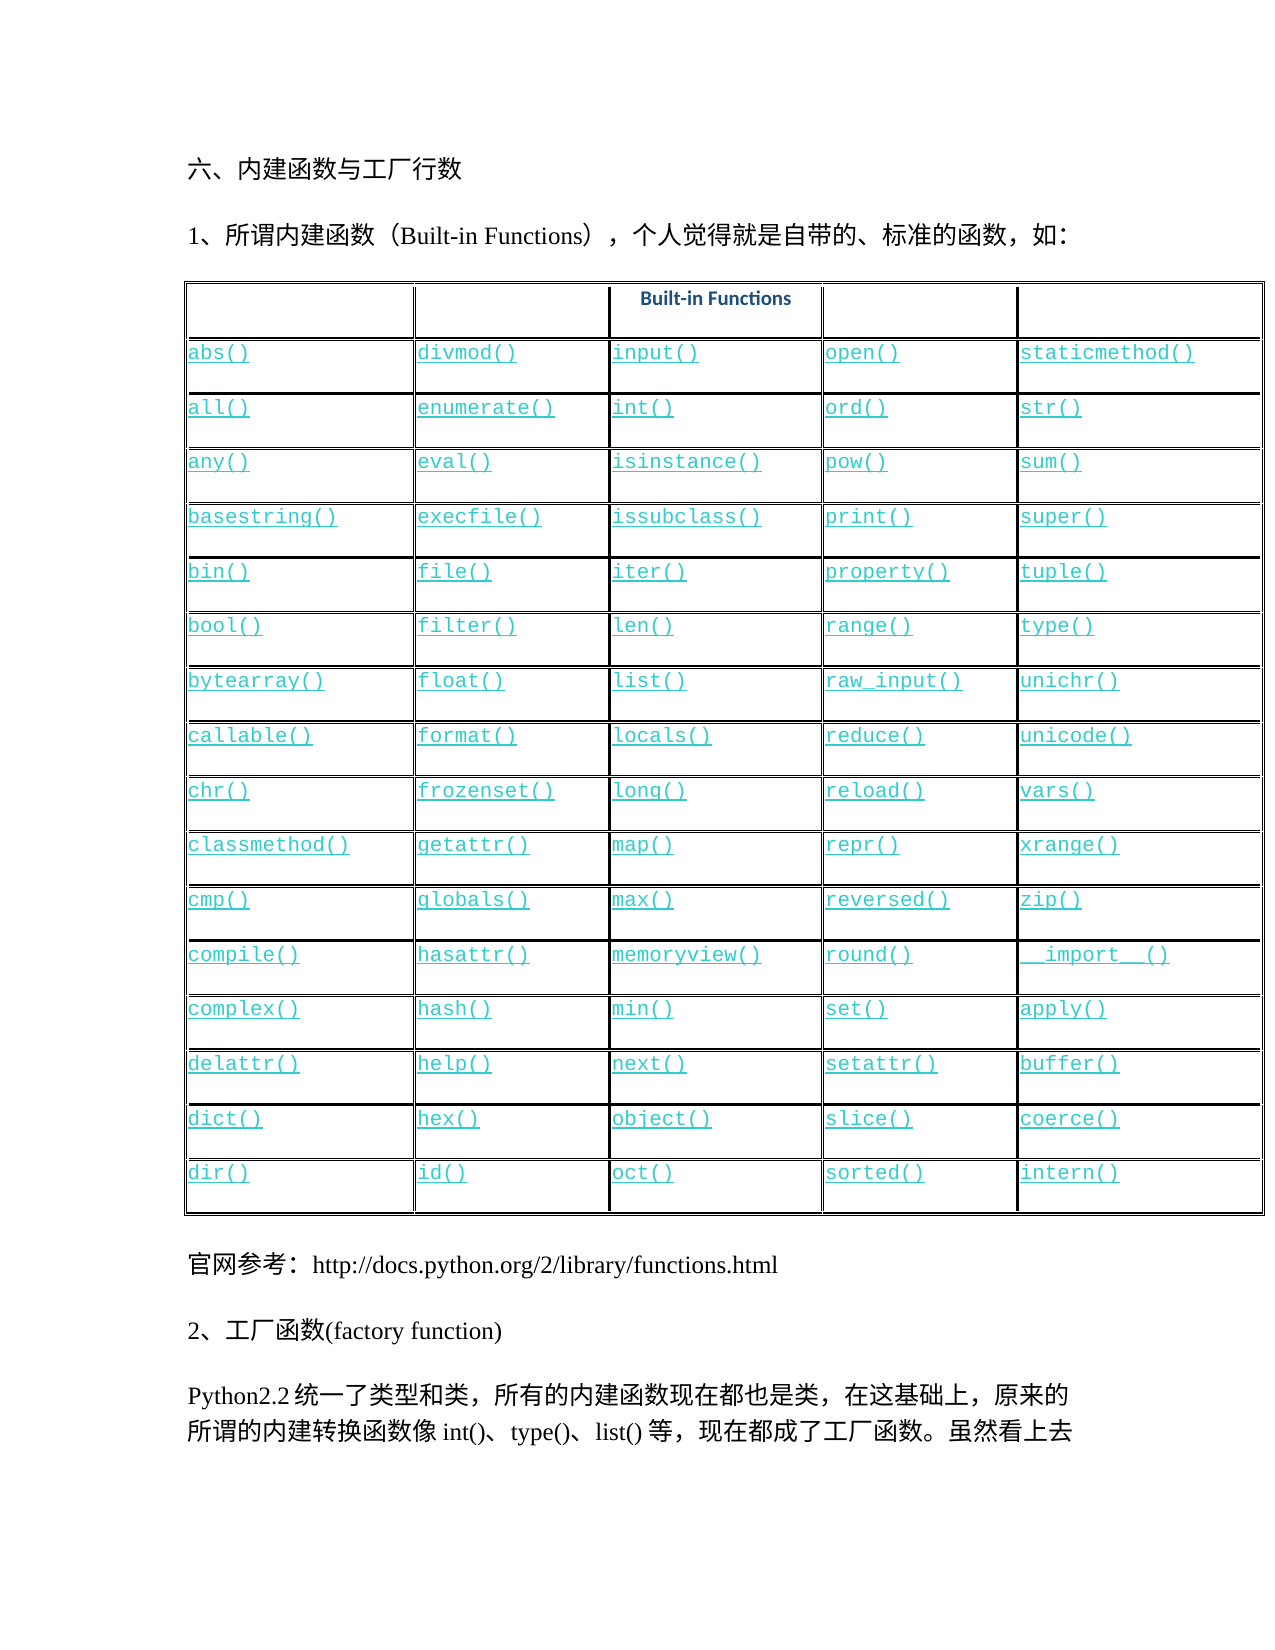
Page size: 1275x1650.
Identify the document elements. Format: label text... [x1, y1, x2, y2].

table_cell super() [1019, 501, 1262, 556]
table_header [415, 284, 609, 337]
table_cell long() [611, 778, 821, 829]
table_cell frozenset() [416, 778, 608, 829]
table_cell delattr() [187, 1048, 413, 1103]
table_cell sorted() [823, 1161, 1017, 1212]
table_cell unichr() [1019, 665, 1262, 720]
table_cell round() [824, 942, 1016, 993]
table_cell coerce() [1019, 1103, 1263, 1158]
table_cell str() [1019, 392, 1262, 447]
table_cell complex() [187, 994, 413, 1048]
table_cell list() [611, 669, 821, 720]
table_cell hash() [416, 997, 608, 1048]
table_cell zip() [1019, 884, 1262, 939]
table_cell locals() [611, 724, 821, 775]
table_cell bytearray() [187, 665, 413, 720]
table_cell any() [185, 447, 415, 501]
table_cell dict() [185, 1103, 413, 1158]
table_cell cmp() [187, 884, 413, 939]
table_cell getattr() [416, 833, 608, 884]
table_cell object() [611, 1106, 821, 1158]
table_cell max() [611, 888, 821, 939]
table_cell issubclass() [611, 505, 821, 556]
table_cell basestring() [187, 501, 413, 556]
table_cell print() [824, 505, 1016, 556]
table_cell buffer() [1019, 1048, 1262, 1103]
table_header [1017, 284, 1262, 337]
table_cell all() [187, 392, 413, 447]
table_cell bin() [187, 556, 413, 611]
table_cell intern() [1017, 1158, 1263, 1212]
table_cell file() [416, 559, 608, 611]
table_cell format() [416, 724, 608, 775]
table_cell reversed() [824, 888, 1016, 939]
table_cell classmethod() [187, 830, 413, 884]
table_cell chr() [185, 775, 415, 829]
table_cell callable() [187, 720, 413, 775]
table_cell id() [415, 1161, 609, 1212]
table_cell property() [824, 559, 1016, 611]
text 2、工厂函数(factory function) [187, 1310, 1087, 1346]
table_cell oct() [609, 1161, 822, 1212]
text 1、所谓内建函数（Built-in Functions），个人觉得就是自带的、标准的函数，如： [187, 215, 1087, 252]
table_cell execfile() [416, 505, 608, 556]
table_cell compile() [187, 939, 413, 993]
table_cell __import__() [1019, 939, 1262, 993]
table_cell next() [611, 1052, 821, 1103]
table_cell input() [611, 341, 821, 392]
table_header [187, 284, 415, 337]
table_header [823, 284, 1017, 337]
table_cell len() [611, 614, 821, 665]
table_cell setattr() [824, 1052, 1016, 1103]
table_cell divmod() [416, 341, 608, 392]
table_cell tuple() [1019, 556, 1262, 611]
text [187, 1376, 1087, 1448]
table_cell set() [824, 997, 1016, 1048]
table_cell apply() [1019, 994, 1262, 1048]
table_cell open() [824, 341, 1016, 392]
table_cell min() [611, 997, 821, 1048]
table_cell pow() [824, 450, 1016, 501]
table_cell help() [416, 1052, 608, 1103]
table_cell iter() [611, 559, 821, 611]
table_cell range() [824, 614, 1016, 665]
table_cell float() [416, 669, 608, 720]
title 六、内建函数与工厂行数 [187, 150, 1087, 186]
table_cell globals() [416, 888, 608, 939]
table_cell ord() [824, 395, 1016, 447]
table_cell repr() [824, 833, 1016, 884]
table_cell enumerate() [416, 395, 608, 447]
table_cell abs() [187, 337, 413, 392]
table_cell staticmethod() [1019, 337, 1262, 392]
table_cell reduce() [824, 724, 1016, 775]
table_cell int() [611, 395, 821, 447]
table_cell vars() [1017, 775, 1263, 829]
table_cell dir() [185, 1158, 415, 1212]
text 官网参考：http://docs.python.org/2/library/functions.html [187, 1245, 1087, 1281]
table_cell reload() [824, 778, 1016, 829]
table_cell memoryview() [611, 942, 821, 993]
table_cell map() [611, 833, 821, 884]
table_cell hasattr() [416, 942, 608, 993]
table_cell hex() [416, 1106, 608, 1158]
table_cell eval() [416, 450, 608, 501]
table_cell unicode() [1019, 720, 1262, 775]
table_header Built-in Functions [609, 284, 822, 337]
table_cell sum() [1017, 447, 1263, 501]
table_cell type() [1017, 611, 1263, 665]
table_cell filter() [416, 614, 608, 665]
table_cell raw_input() [824, 669, 1016, 720]
table_cell slice() [824, 1106, 1016, 1158]
table_cell bool() [185, 611, 415, 665]
table_cell xrange() [1019, 830, 1262, 884]
table_cell isinstance() [611, 450, 821, 501]
